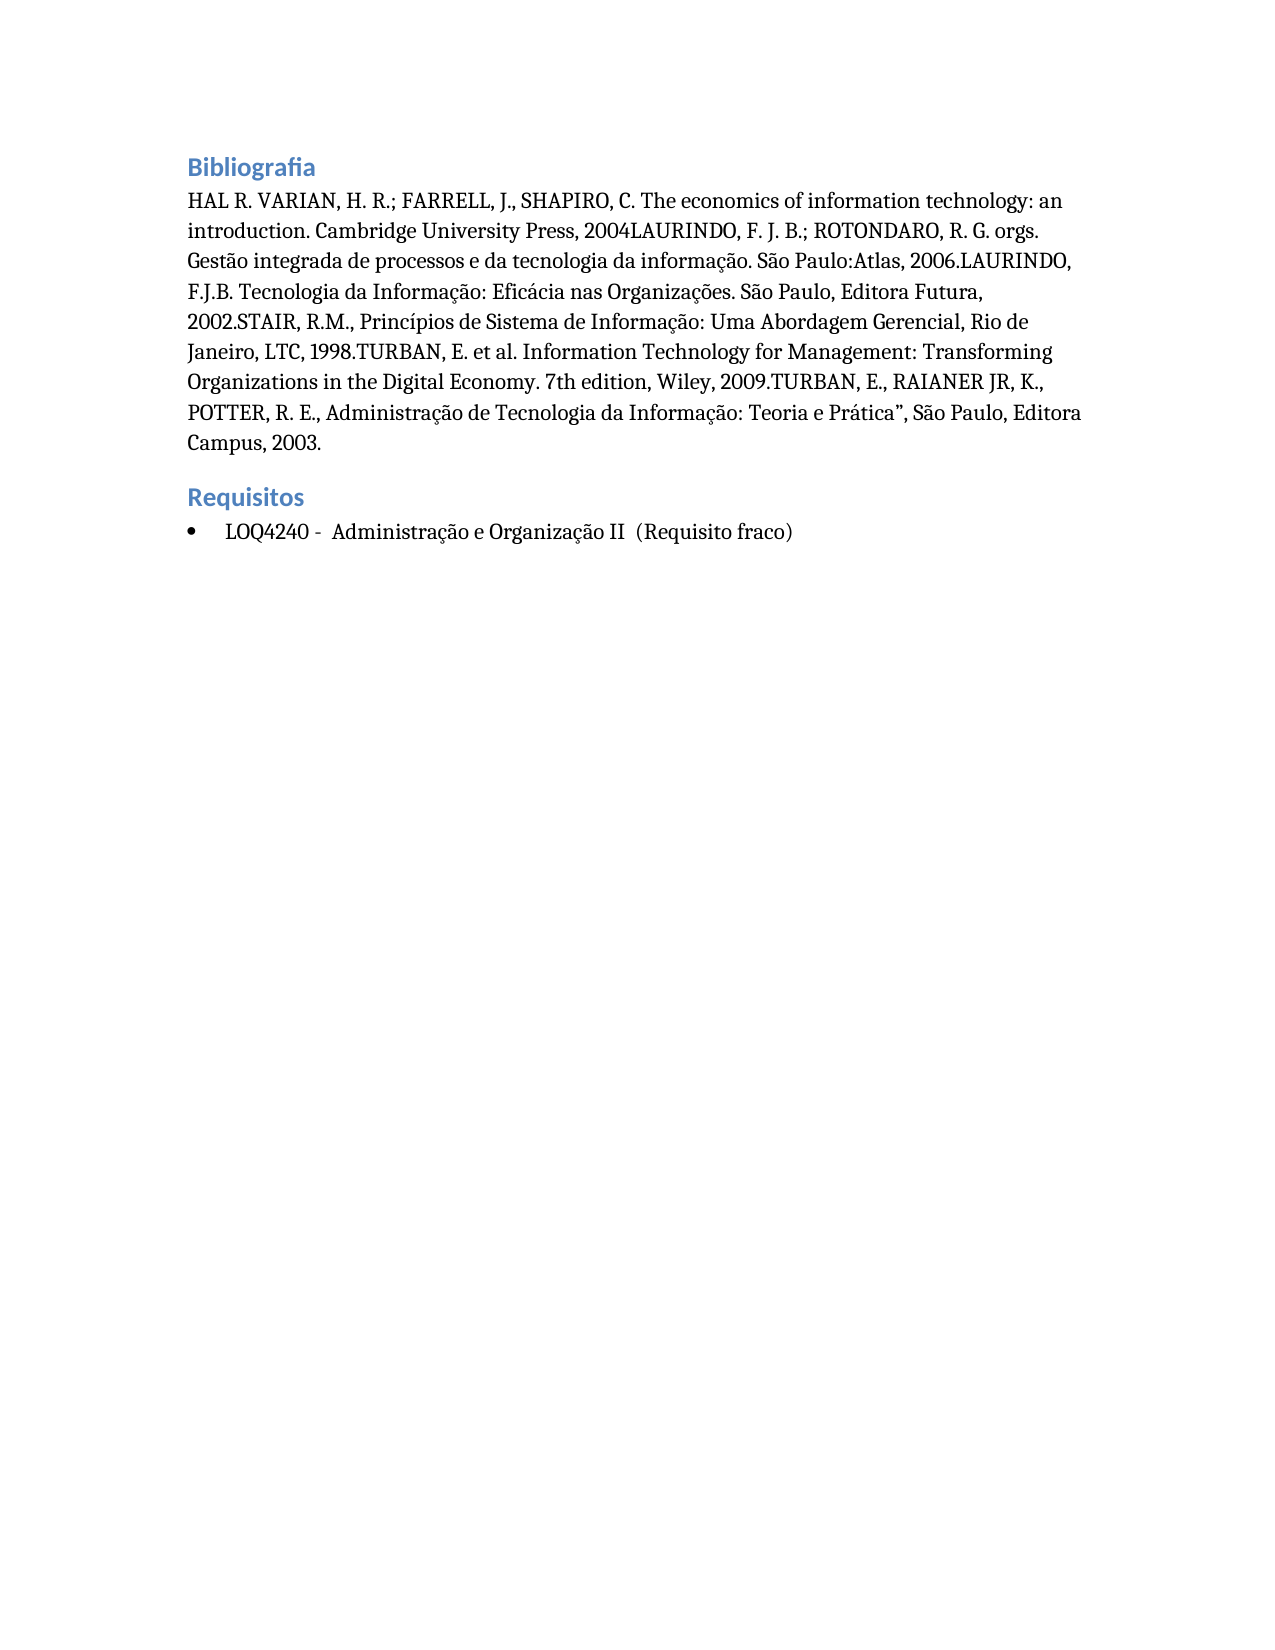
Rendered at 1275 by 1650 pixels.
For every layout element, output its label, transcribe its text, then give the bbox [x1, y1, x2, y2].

subtitle Bibliografia [187, 150, 1087, 183]
text HAL R. VARIAN, H. R.; FARRELL, J., SHAPIRO, C. The economics of information technology: an introduction. Cambridge University Press, 2004LAURINDO, F. J. B.; ROTONDARO, R. G. orgs. Gestão integrada de processos e da tecnologia da informação. São Paulo:Atlas, 2006.LAURINDO, F.J.B. Tecnologia da Informação: Eficácia nas Organizações. São Paulo, Editora Futura, 2002.STAIR, R.M., Princípios de Sistema de Informação: Uma Abordagem Gerencial, Rio de Janeiro, LTC, 1998.TURBAN, E. et al. Information Technology for Management: Transforming Organizations in the Digital Economy. 7th edition, Wiley, 2009.TURBAN, E., RAIANER JR, K., POTTER, R. E., Administração de Tecnologia da Informação: Teoria e Prática”, São Paulo, Editora Campus, 2003. [187, 188, 1087, 456]
list LOQ4240 - Administração e Organização II (Requisito fraco) [187, 518, 1087, 575]
subtitle Requisitos [187, 481, 1087, 514]
